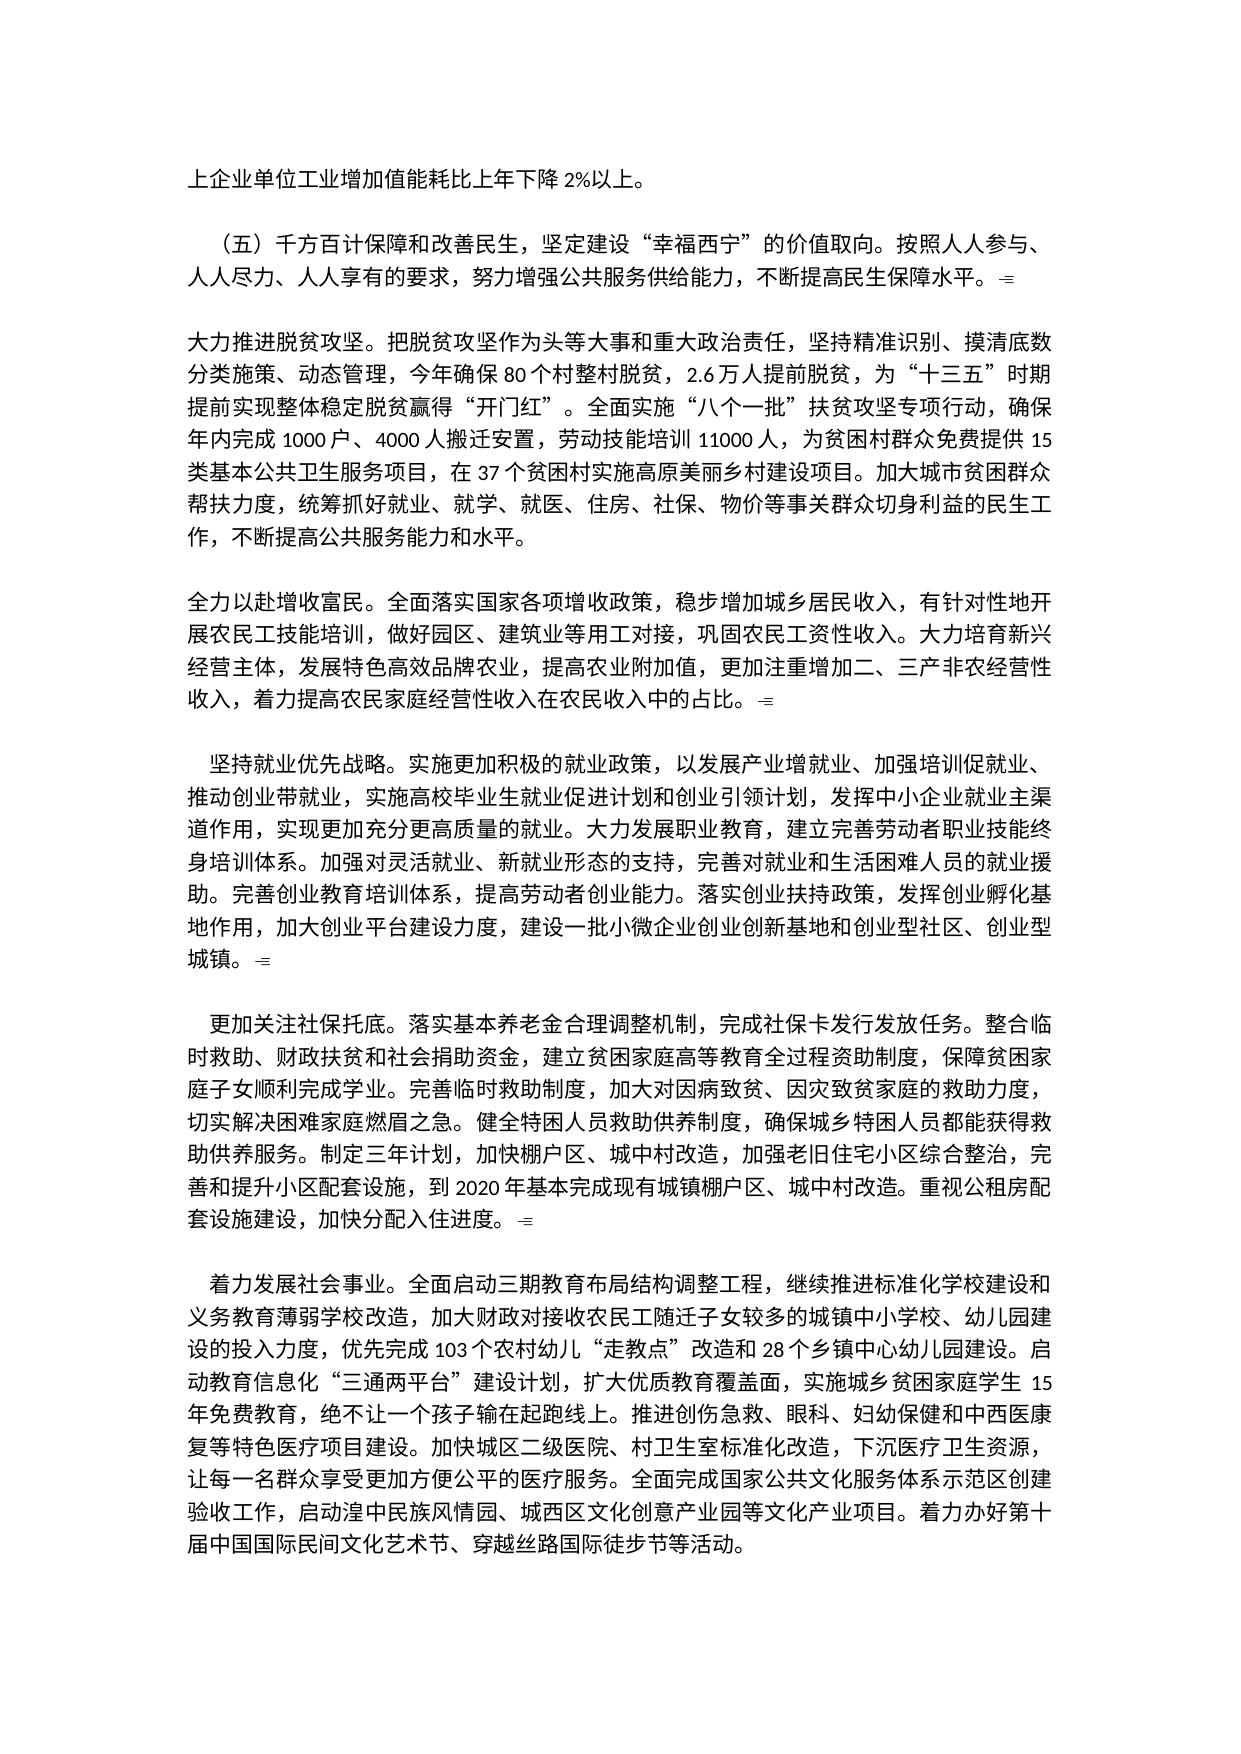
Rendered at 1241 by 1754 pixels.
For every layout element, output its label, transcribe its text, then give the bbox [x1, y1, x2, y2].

text 全力以赴增收富民。全面落实国家各项增收政策，稳步增加城乡居民收入，有针对性地开展农民工技能培训，做好园区、建筑业等用工对接，巩固农民工资性收入。大力培育新兴经营主体，发展特色高效品牌农业，提高农业附加值，更加注重增加二、三产非农经营性收入，着力提高农民家庭经营性收入在农民收入中的占比。 [187, 584, 1053, 714]
text 更加关注社保托底。落实基本养老金合理调整机制，完成社保卡发行发放任务。整合临时救助、财政扶贫和社会捐助资金，建立贫困家庭高等教育全过程资助制度，保障贫困家庭子女顺利完成学业。完善临时救助制度，加大对因病致贫、因灾致贫家庭的救助力度，切实解决困难家庭燃眉之急。健全特困人员救助供养制度，确保城乡特困人员都能获得救助供养服务。制定三年计划，加快棚户区、城中村改造，加强老旧住宅小区综合整治，完善和提升小区配套设施，到2020年基本完成现有城镇棚户区、城中村改造。重视公租房配套设施建设，加快分配入住进度。 [187, 1007, 1053, 1234]
text （五）千方百计保障和改善民生，坚定建设“幸福西宁”的价值取向。按照人人参与、人人尽力、人人享有的要求，努力增强公共服务供给能力，不断提高民生保障水平。 [187, 227, 1053, 292]
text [187, 162, 1053, 194]
text 着力发展社会事业。全面启动三期教育布局结构调整工程，继续推进标准化学校建设和义务教育薄弱学校改造，加大财政对接收农民工随迁子女较多的城镇中小学校、幼儿园建设的投入力度，优先完成103个农村幼儿“走教点”改造和28个乡镇中心幼儿园建设。启动教育信息化“三通两平台”建设计划，扩大优质教育覆盖面，实施城乡贫困家庭学生15年免费教育，绝不让一个孩子输在起跑线上。推进创伤急救、眼科、妇幼保健和中西医康复等特色医疗项目建设。加快城区二级医院、村卫生室标准化改造，下沉医疗卫生资源，让每一名群众享受更加方便公平的医疗服务。全面完成国家公共文化服务体系示范区创建验收工作，启动湟中民族风情园、城西区文化创意产业园等文化产业项目。着力办好第十届中国国际民间文化艺术节、穿越丝路国际徒步节等活动。 [187, 1267, 1053, 1559]
text 坚持就业优先战略。实施更加积极的就业政策，以发展产业增就业、加强培训促就业、推动创业带就业，实施高校毕业生就业促进计划和创业引领计划，发挥中小企业就业主渠道作用，实现更加充分更高质量的就业。大力发展职业教育，建立完善劳动者职业技能终身培训体系。加强对灵活就业、新就业形态的支持，完善对就业和生活困难人员的就业援助。完善创业教育培训体系，提高劳动者创业能力。落实创业扶持政策，发挥创业孵化基地作用，加大创业平台建设力度，建设一批小微企业创业创新基地和创业型社区、创业型城镇。 [187, 747, 1053, 974]
text 大力推进脱贫攻坚。把脱贫攻坚作为头等大事和重大政治责任，坚持精准识别、摸清底数、分类施策、动态管理，今年确保80个村整村脱贫，2.6万人提前脱贫，为“十三五”时期提前实现整体稳定脱贫赢得“开门红”。全面实施“八个一批”扶贫攻坚专项行动，确保年内完成1000户、4000人搬迁安置，劳动技能培训11000人，为贫困村群众免费提供15类基本公共卫生服务项目，在37个贫困村实施高原美丽乡村建设项目。加大城市贫困群众帮扶力度，统筹抓好就业、就学、就医、住房、社保、物价等事关群众切身利益的民生工作，不断提高公共服务能力和水平。 [187, 324, 1053, 552]
